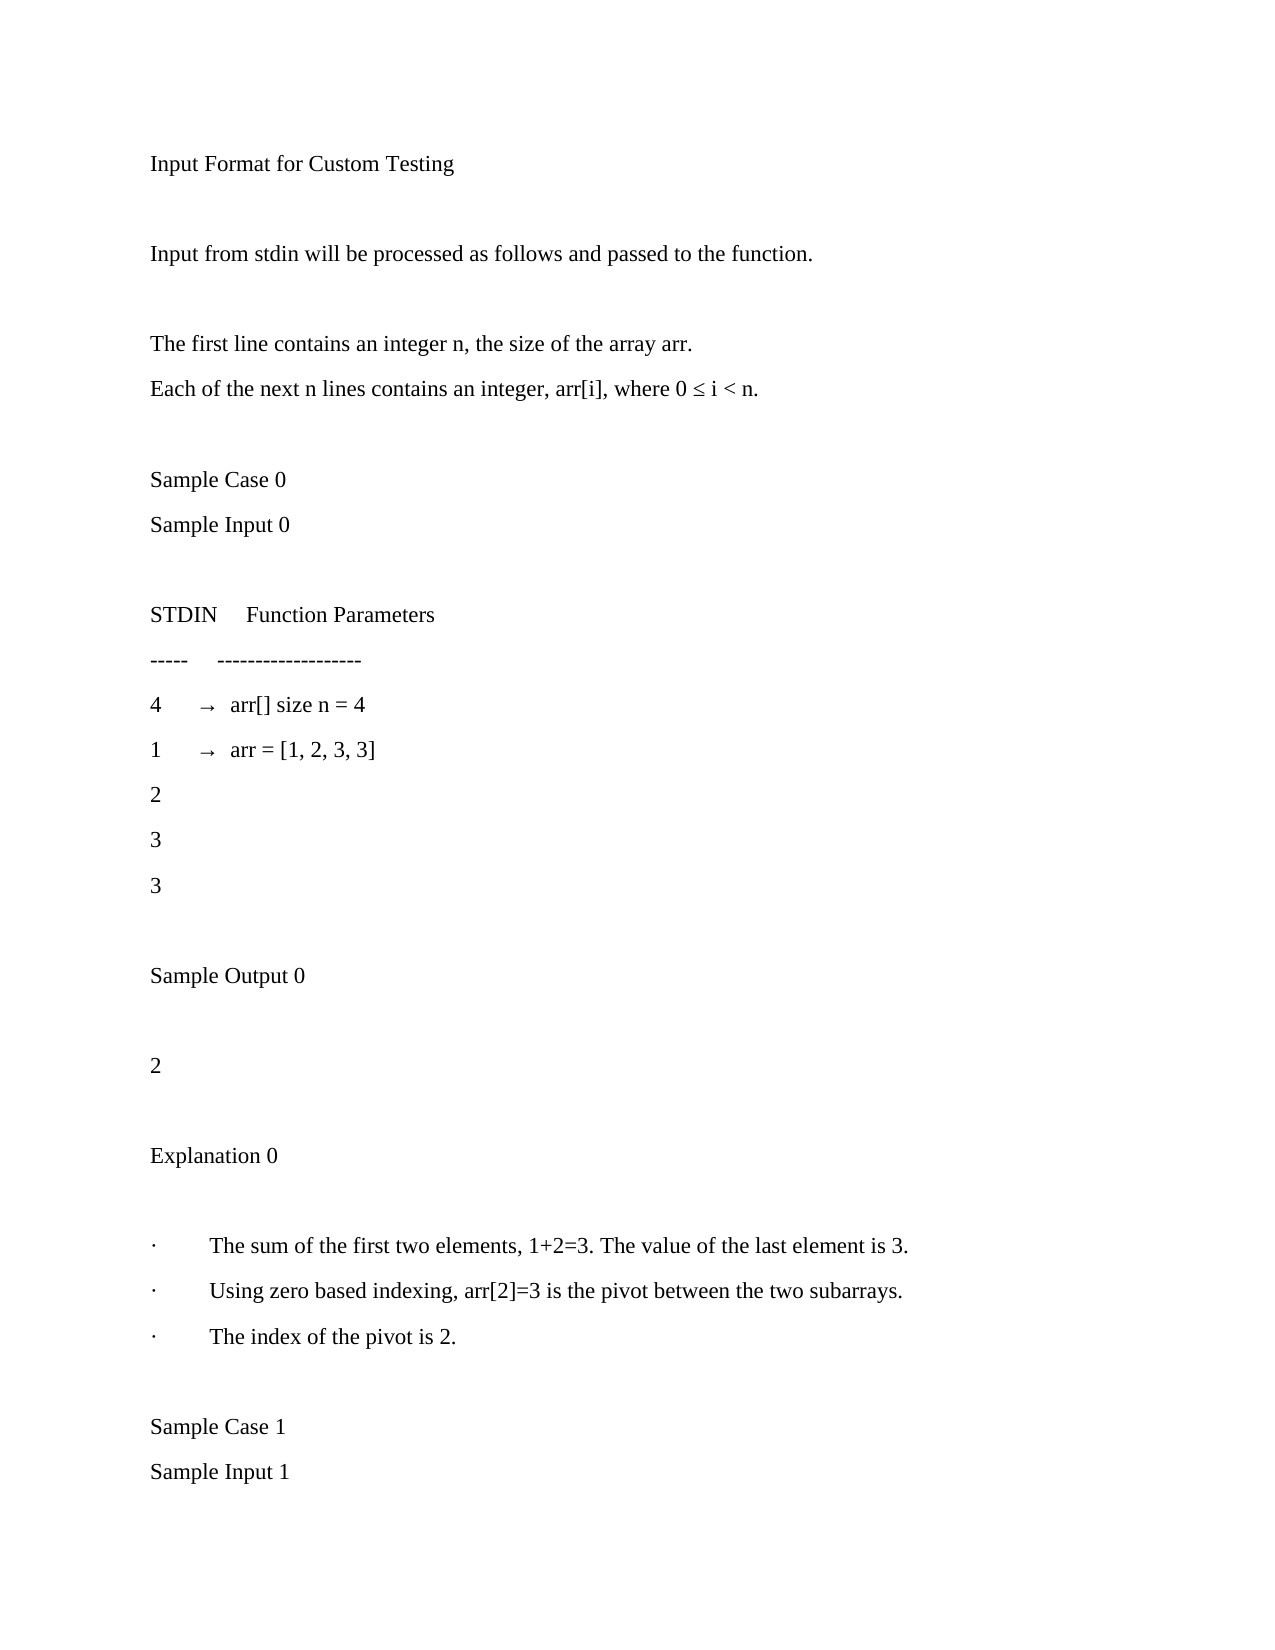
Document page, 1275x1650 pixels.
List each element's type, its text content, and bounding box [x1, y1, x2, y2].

text · The index of the pivot is 2. [150, 1323, 1125, 1349]
text · Using zero based indexing, arr[2]=3 is the pivot between the two subarrays. [150, 1278, 1125, 1304]
text · The sum of the first two elements, 1+2=3. The value of the last element is 3. [150, 1232, 1125, 1259]
text 2 [150, 1052, 1125, 1078]
text Sample Output 0 [150, 962, 1125, 988]
text Input Format for Custom Testing [150, 150, 1125, 176]
text Sample Input 1 [150, 1458, 1125, 1484]
text Explanation 0 [150, 1142, 1125, 1169]
text 1 → arr = [1, 2, 3, 3] [150, 736, 1125, 763]
text 4 → arr[] size n = 4 [150, 691, 1125, 718]
text Each of the next n lines contains an integer, arr[i], where 0 ≤ i < n. [150, 376, 1125, 402]
text Sample Case 1 [150, 1413, 1125, 1439]
text The first line contains an integer n, the size of the array arr. [150, 330, 1125, 357]
text Input from stdin will be processed as follows and passed to the function. [150, 240, 1125, 267]
text 3 [150, 872, 1125, 898]
text STDIN Function Parameters [150, 601, 1125, 627]
text 3 [150, 827, 1125, 853]
text Sample Case 0 [150, 466, 1125, 492]
text 2 [150, 781, 1125, 808]
text Sample Input 0 [150, 511, 1125, 537]
text ----- ------------------- [150, 646, 1125, 672]
